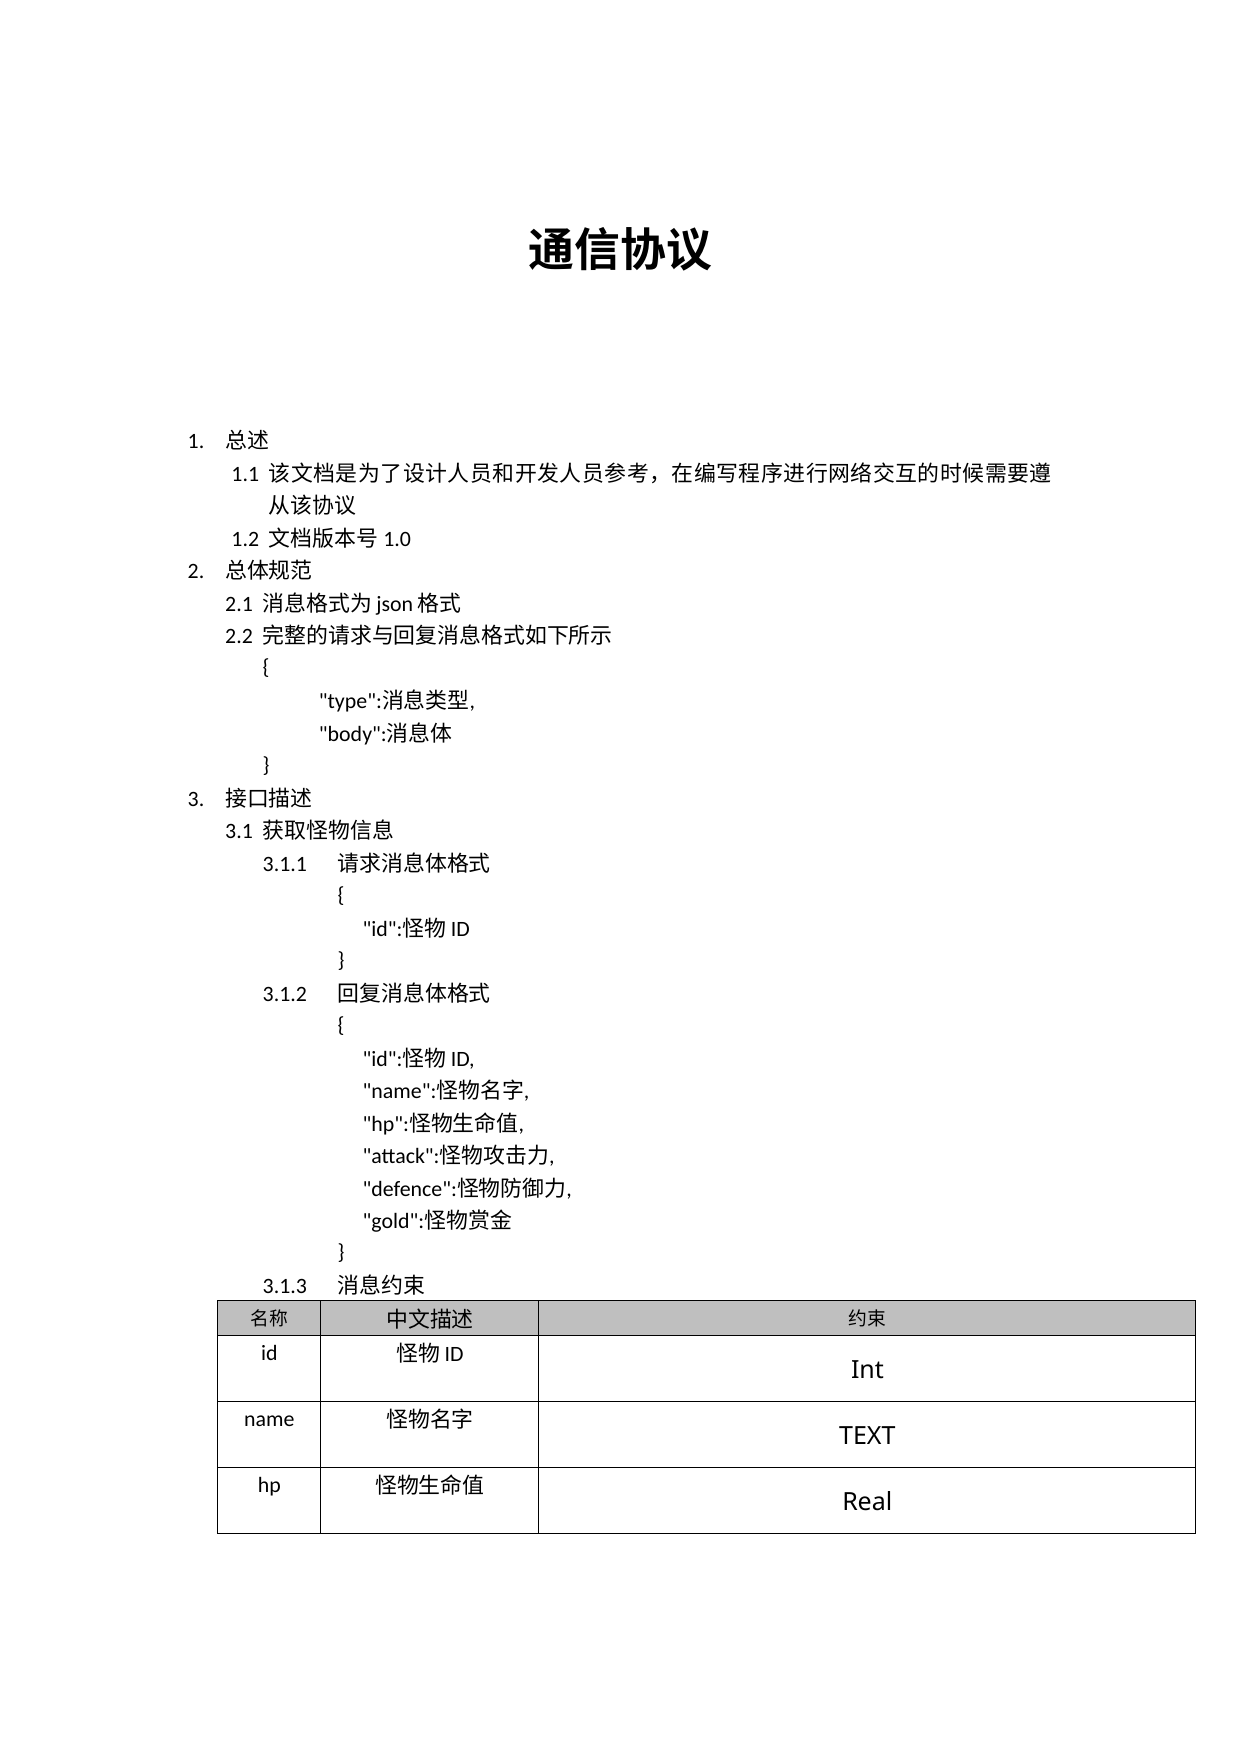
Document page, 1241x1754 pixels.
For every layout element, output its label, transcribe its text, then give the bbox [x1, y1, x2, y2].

table_cell 怪物生命值 [321, 1468, 538, 1533]
list 请求消息体格式 [262, 845, 1053, 878]
list "id":怪物ID, [337, 1040, 1053, 1073]
list 完整的请求与回复消息格式如下所示 [225, 618, 1053, 650]
list 消息约束 [262, 1268, 1053, 1300]
list } [337, 1235, 1053, 1268]
list 总体规范 [187, 553, 1053, 585]
table_cell TEXT [539, 1402, 1195, 1467]
list "defence":怪物防御力, [337, 1170, 1053, 1203]
table_cell 怪物名字 [321, 1402, 538, 1467]
list "id":怪物ID [337, 910, 1053, 943]
table_cell 怪物ID [321, 1336, 538, 1401]
table_cell name [218, 1402, 320, 1467]
table_cell id [218, 1336, 320, 1401]
table_cell Int [539, 1336, 1195, 1401]
list } [262, 748, 1053, 780]
list { [337, 1008, 1053, 1040]
list 该文档是为了设计人员和开发人员参考，在编写程序进行网络交互的时候需要遵从该协议 [231, 455, 1053, 520]
subtitle 通信协议 [187, 197, 1053, 295]
table_header 约束 [539, 1301, 1195, 1335]
list 消息格式为json格式 [225, 585, 1053, 618]
list } [337, 943, 1053, 975]
table_header 名称 [218, 1301, 320, 1335]
list 文档版本号 1.0 [231, 520, 1053, 553]
list "type":消息类型, [306, 683, 1053, 715]
table_cell Real [539, 1468, 1195, 1533]
table_cell hp [218, 1468, 320, 1533]
table_header 中文描述 [321, 1301, 538, 1335]
list "name":怪物名字, [337, 1073, 1053, 1105]
list 总述 [187, 423, 1053, 455]
list 接口描述 [187, 780, 1053, 813]
list { [262, 650, 1053, 683]
list "attack":怪物攻击力, [337, 1138, 1053, 1170]
list 获取怪物信息 [225, 813, 1053, 845]
list "gold":怪物赏金 [337, 1203, 1053, 1235]
list "hp":怪物生命值, [337, 1105, 1053, 1138]
list "body":消息体 [306, 715, 1053, 748]
list 回复消息体格式 [262, 975, 1053, 1008]
list { [337, 878, 1053, 910]
